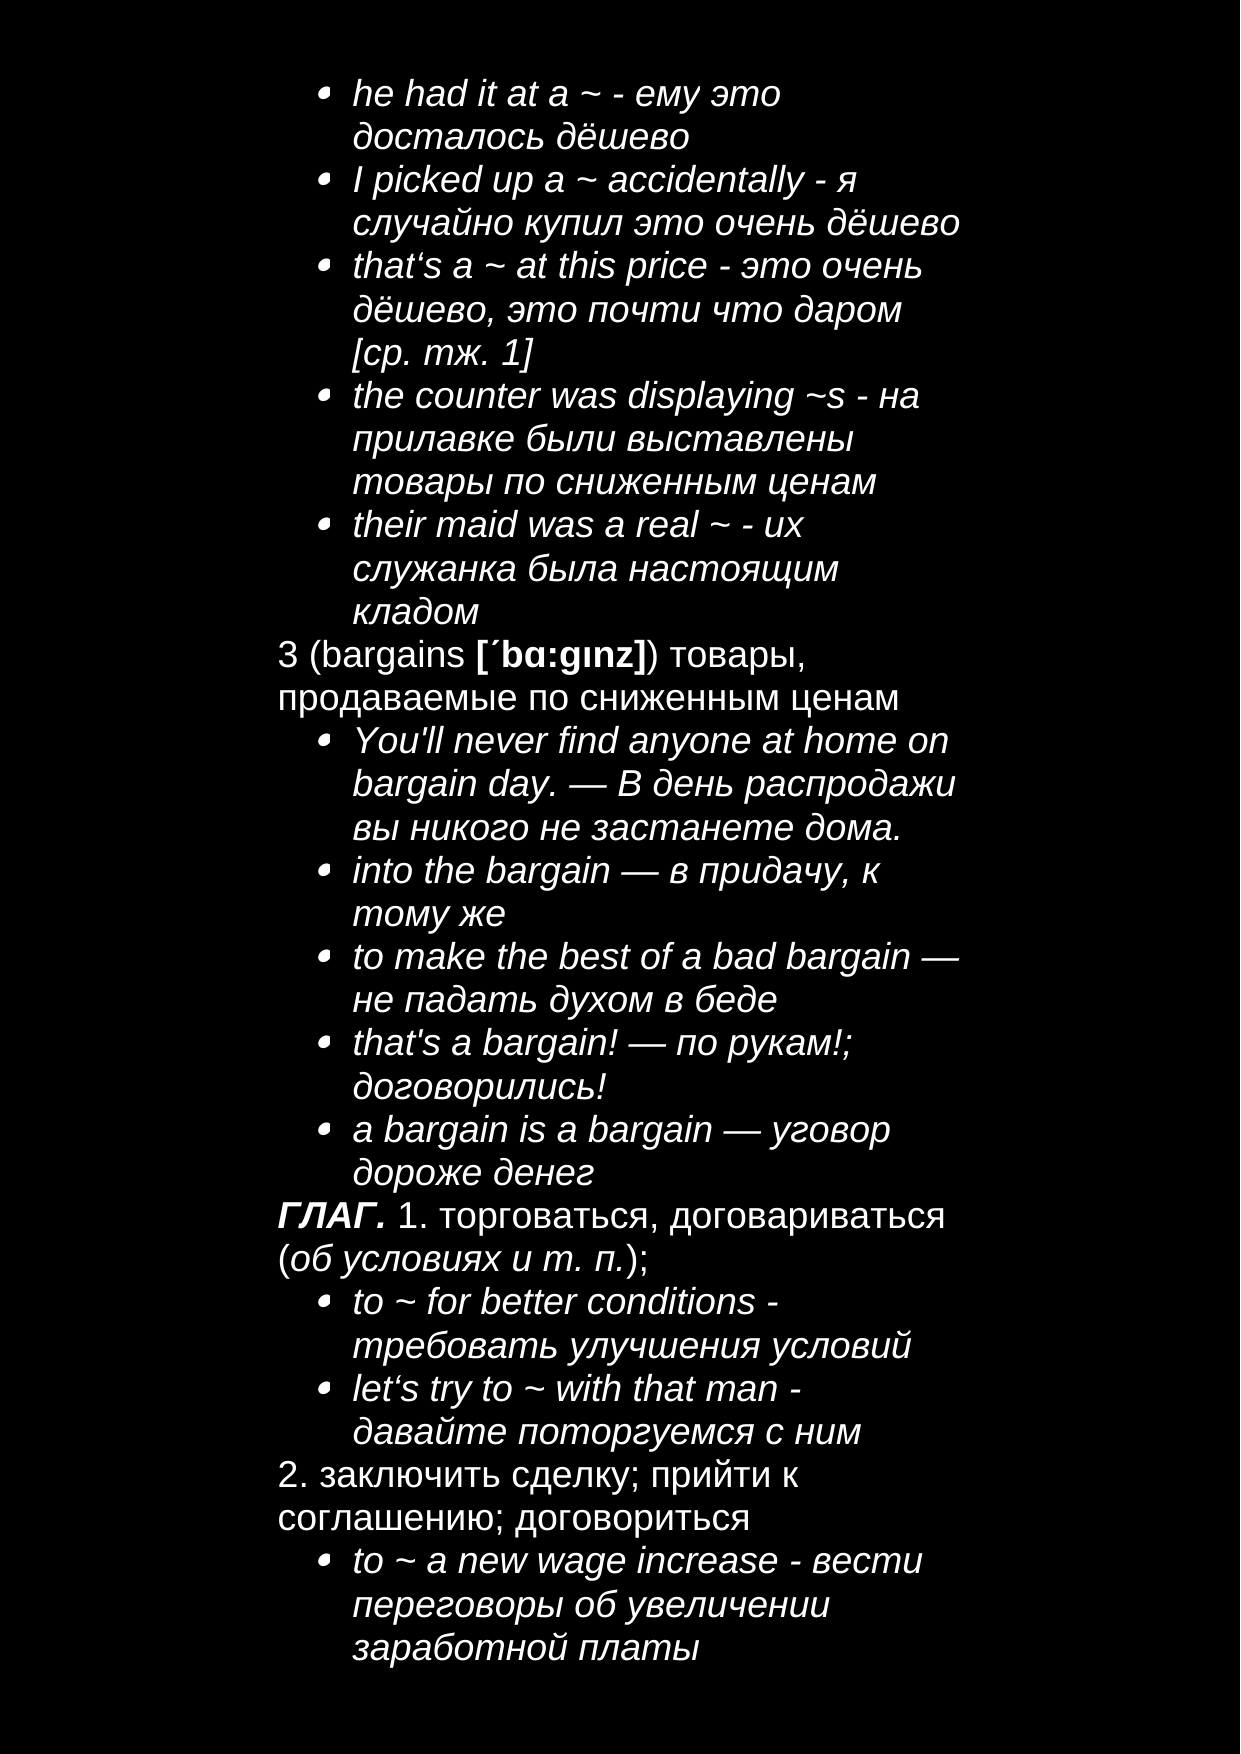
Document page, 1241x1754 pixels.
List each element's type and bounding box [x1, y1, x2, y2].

table_header [270, 62, 976, 1677]
